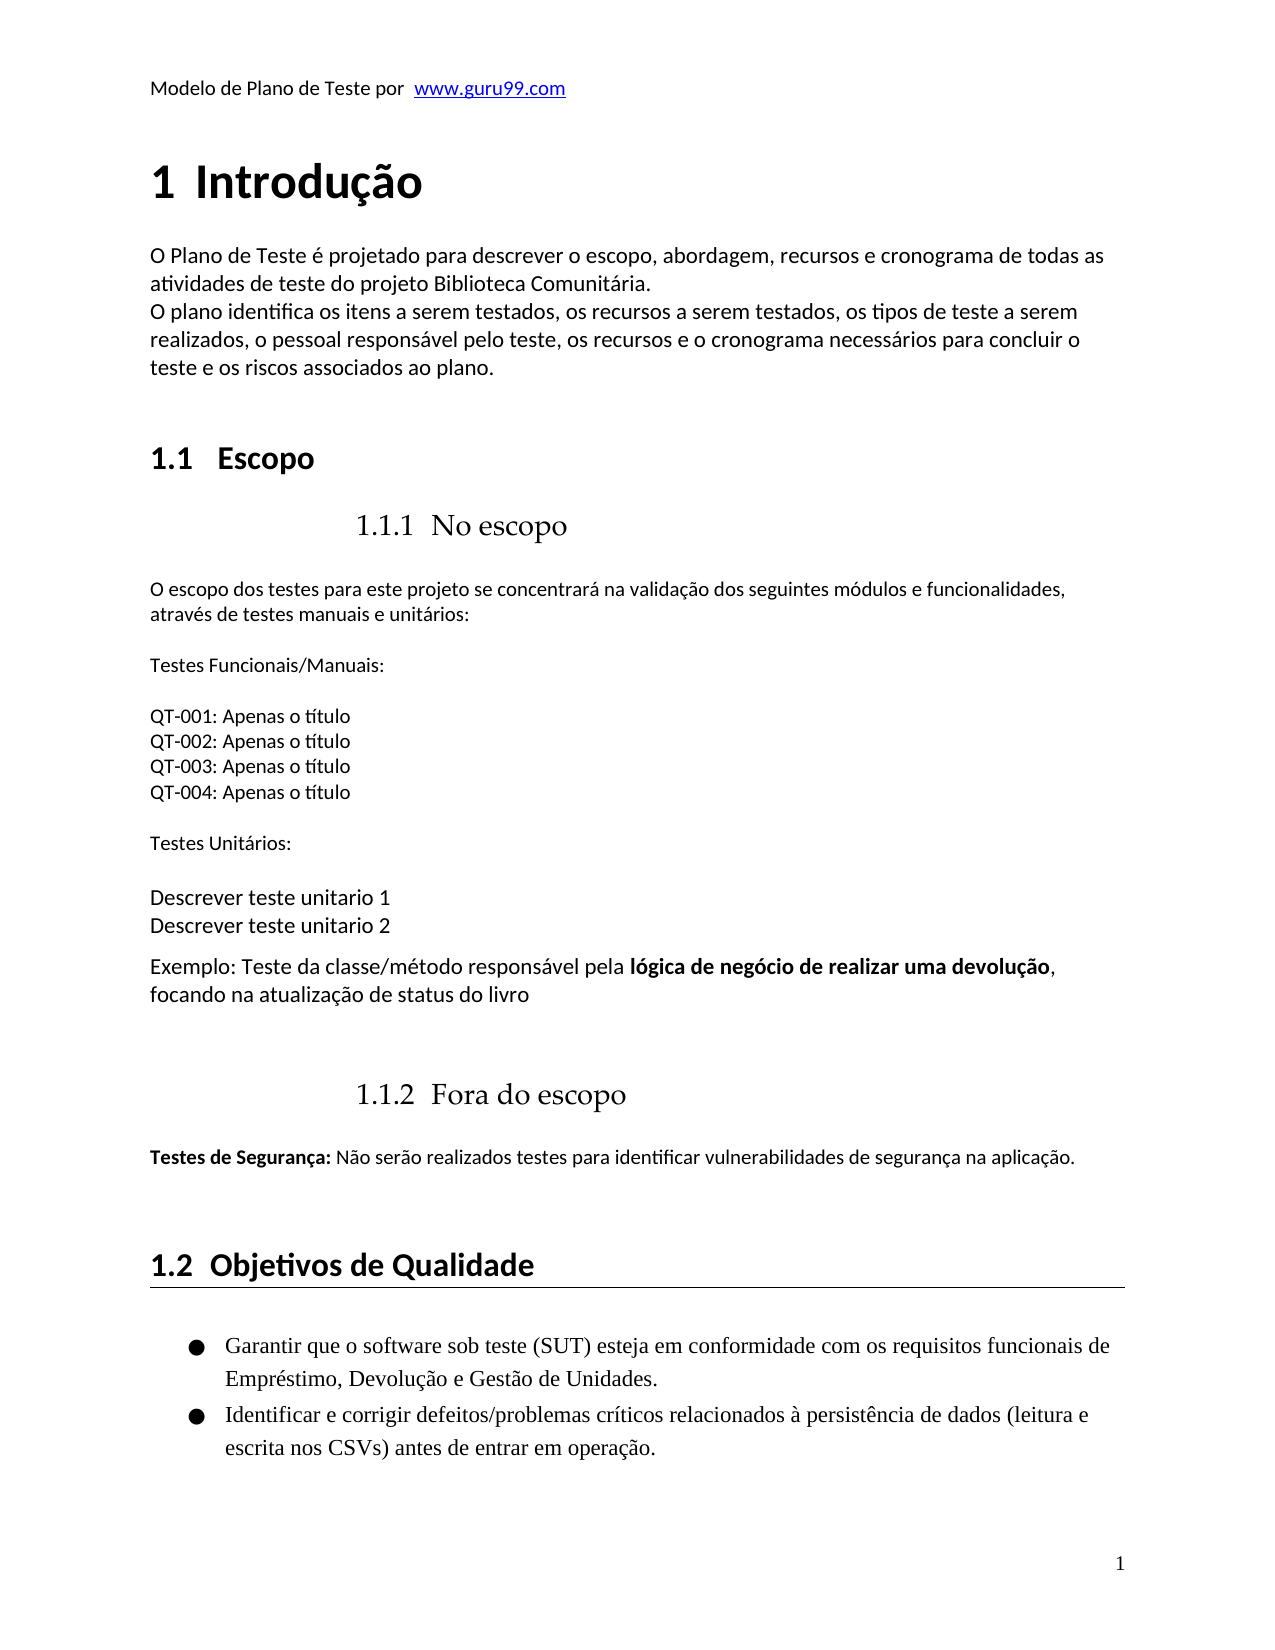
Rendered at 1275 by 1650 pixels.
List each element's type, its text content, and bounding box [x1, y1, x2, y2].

text Testes de Segurança: Não serão realizados testes para identificar vulnerabilidades de segurança na aplicação. [150, 1144, 1125, 1219]
list Identificar e corrigir defeitos/problemas críticos relacionados à persistência de dados (leitura e escrita nos CSVs) antes de entrar em operação. [187, 1392, 1125, 1461]
list Garantir que o software sob teste (SUT) esteja em conformidade com os requisitos funcionais de Empréstimo, Devolução e Gestão de Unidades. [187, 1323, 1125, 1392]
text Exemplo: Teste da classe/método responsável pela lógica de negócio de realizar uma devolução, focando na atualização de status do livro [150, 952, 1125, 1008]
list Objetivos de Qualidade [150, 1244, 1125, 1287]
text Descrever teste unitario 1 Descrever teste unitario 2 [150, 855, 1125, 939]
text realizados, o pessoal responsável pelo teste, os recursos e o cronograma necessários para concluir o [150, 325, 1125, 353]
list Fora do escopo [356, 1073, 1125, 1113]
text QT-003: Apenas o título QT-004: Apenas o título Testes Unitários: [150, 754, 1125, 855]
text atividades de teste do projeto Biblioteca Comunitária. [150, 269, 1125, 297]
list Escopo [150, 437, 1125, 480]
text O escopo dos testes para este projeto se concentrará na validação dos seguintes módulos e funcionalidades, através de testes manuais e unitários: [150, 576, 1125, 627]
text O Plano de Teste é projetado para descrever o escopo, abordagem, recursos e cronograma de todas as [150, 241, 1125, 269]
list No escopo [356, 505, 1125, 544]
list Introdução [150, 150, 1125, 235]
text Testes Funcionais/Manuais: QT-001: Apenas o título QT-002: Apenas o título [150, 652, 1125, 754]
text teste e os riscos associados ao plano. [150, 353, 1125, 381]
text O plano identifica os itens a serem testados, os recursos a serem testados, os tipos de teste a serem [150, 297, 1125, 325]
